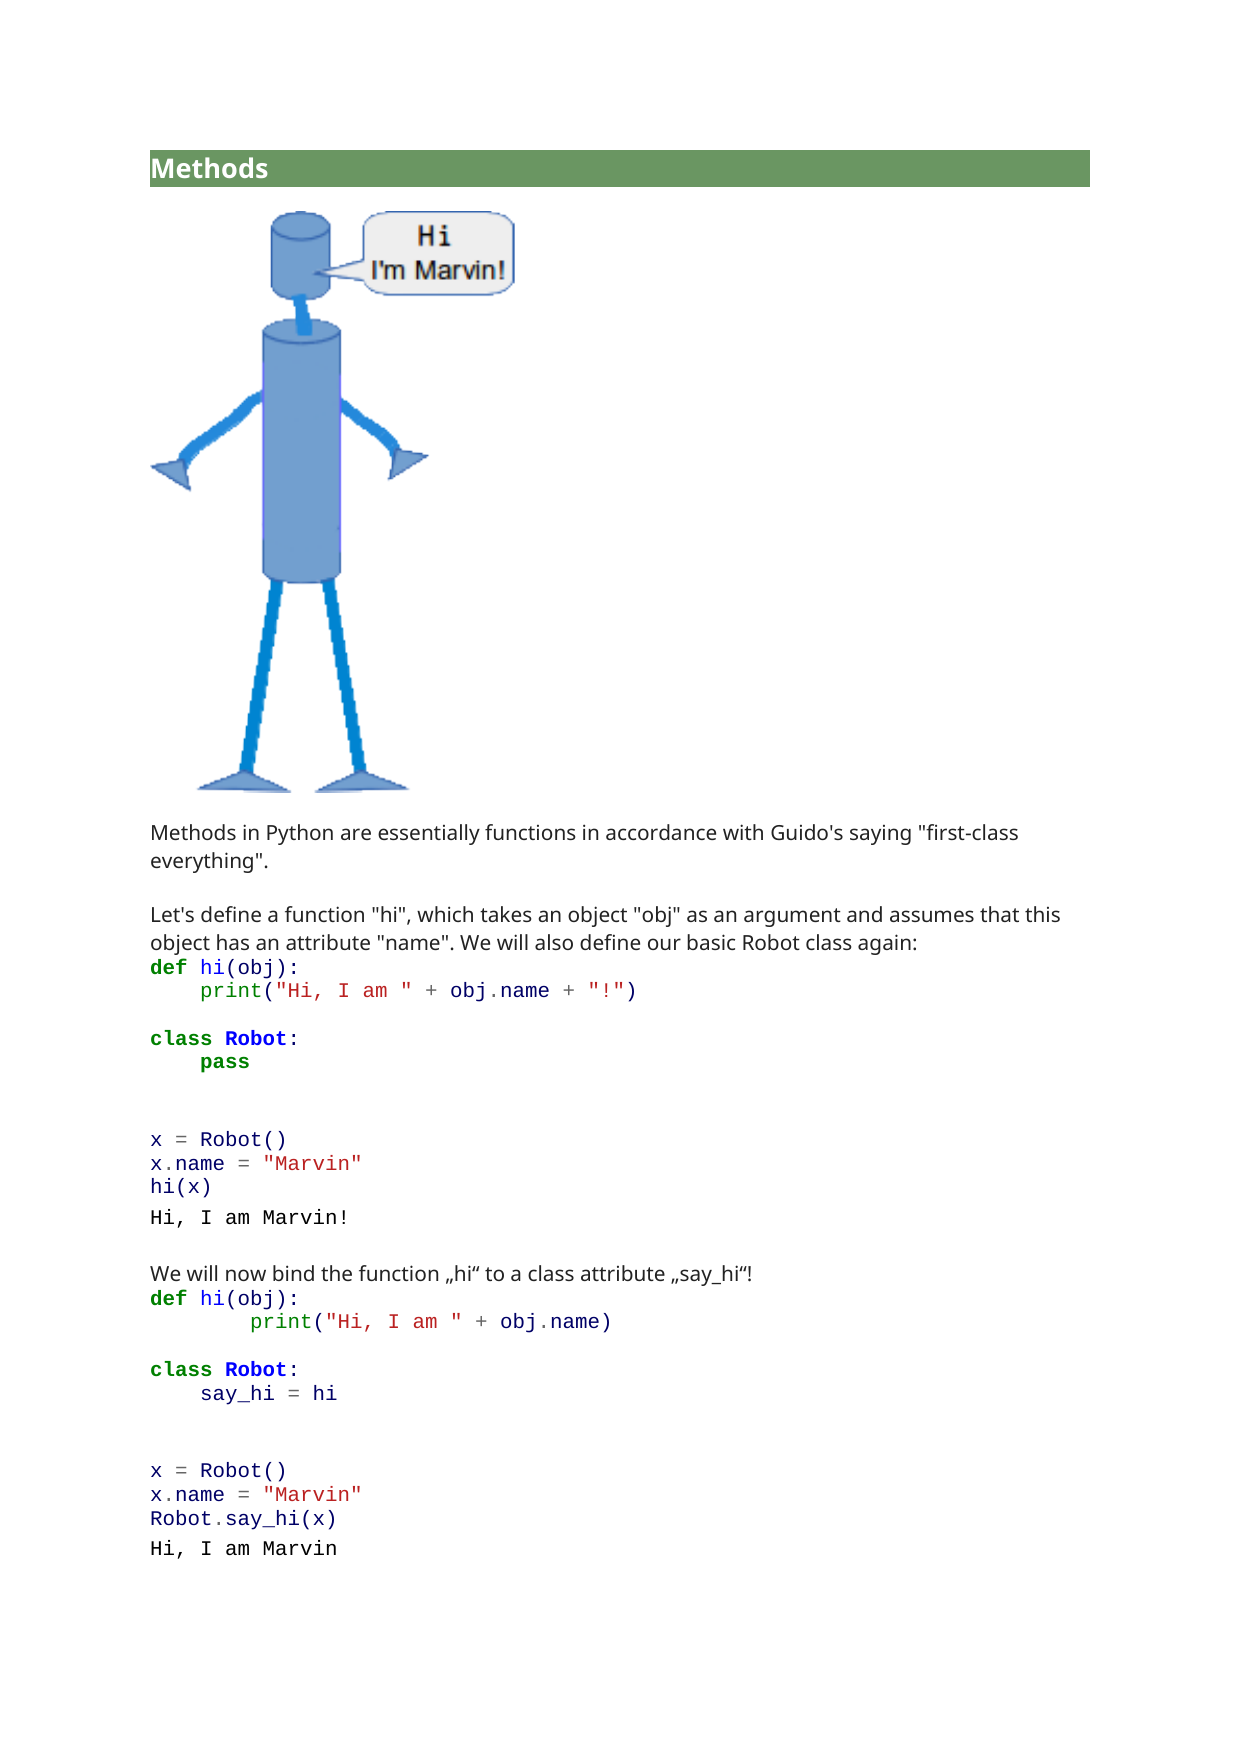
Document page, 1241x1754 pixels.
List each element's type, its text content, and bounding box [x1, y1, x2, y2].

text print("Hi, I am " + obj.name) [150, 1312, 1090, 1335]
text def hi(obj): [150, 1288, 1090, 1312]
text Methods in Python are essentially functions in accordance with Guido's saying "first-class everything". [150, 818, 1090, 875]
text print("Hi, I am " + obj.name + "!") [150, 980, 1090, 1004]
text x.name = "Marvin" [150, 1153, 1090, 1176]
text Hi, I am Marvin [150, 1531, 1090, 1562]
text x = Robot() [150, 1460, 1090, 1484]
text class Robot: [150, 1028, 1090, 1051]
text class Robot: [150, 1359, 1090, 1382]
text x = Robot() [150, 1129, 1090, 1153]
text Hi, I am Marvin! [150, 1200, 1090, 1230]
text hi(x) [150, 1176, 1090, 1200]
text pass [150, 1051, 1090, 1075]
text We will now bind the function „hi“ to a class attribute „say_hi“! [150, 1259, 1090, 1288]
text def hi(obj): [150, 957, 1090, 980]
text Methods [150, 150, 1090, 187]
text Let's define a function "hi", which takes an object "obj" as an argument and assumes that this object has an attribute "name". We will also define our basic Robot class again: [150, 900, 1090, 957]
text say_hi = hi [150, 1382, 1090, 1406]
text Robot.say_hi(x) [150, 1508, 1090, 1531]
text x.name = "Marvin" [150, 1484, 1090, 1508]
picture [150, 211, 515, 793]
